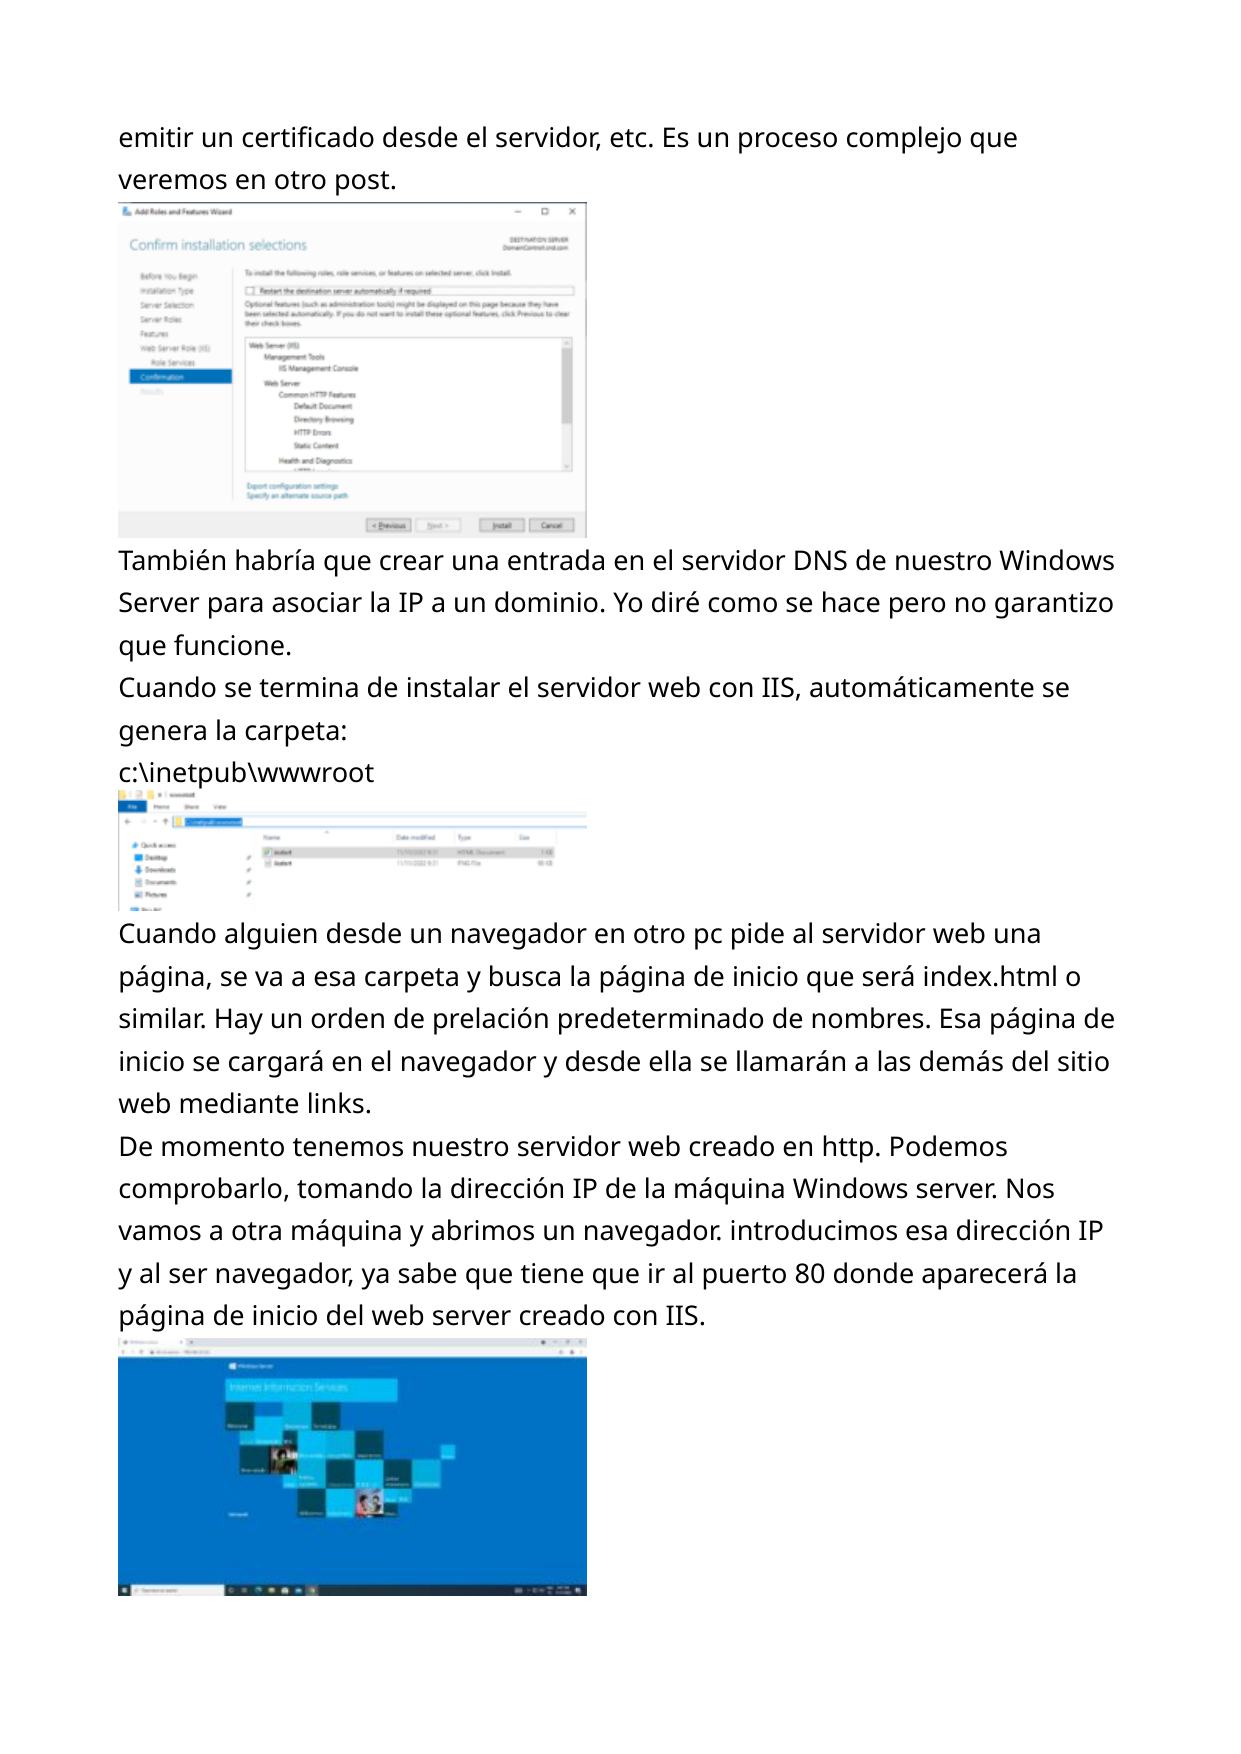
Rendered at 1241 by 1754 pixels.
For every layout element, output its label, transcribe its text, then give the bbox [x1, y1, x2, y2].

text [118, 118, 1122, 197]
text Cuando alguien desde un navegador en otro pc pide al servidor web una página, se va a esa carpeta y busca la página de inicio que será index.html o similar. Hay un orden de prelación predeterminado de nombres. Esa página de inicio se cargará en el navegador y desde ella se llamarán a las demás del sitio web mediante links. [118, 915, 1122, 1121]
text c:\inetpub\wwwroot [118, 753, 1122, 790]
text De momento tenemos nuestro servidor web creado en http. Podemos comprobarlo, tomando la dirección IP de la máquina Windows server. Nos vamos a otra máquina y abrimos un navegador. introducimos esa dirección IP y al ser navegador, ya sabe que tiene que ir al puerto 80 donde aparecerá la página de inicio del web server creado con IIS. [118, 1127, 1122, 1333]
text También habría que crear una entrada en el servidor DNS de nuestro Windows Server para asociar la IP a un dominio. Yo diré como se hace pero no garantizo que funcione. [118, 542, 1122, 663]
picture [118, 1338, 587, 1596]
picture [118, 790, 587, 911]
text Cuando se termina de instalar el servidor web con IIS, automáticamente se genera la carpeta: [118, 669, 1122, 748]
picture [118, 202, 587, 538]
